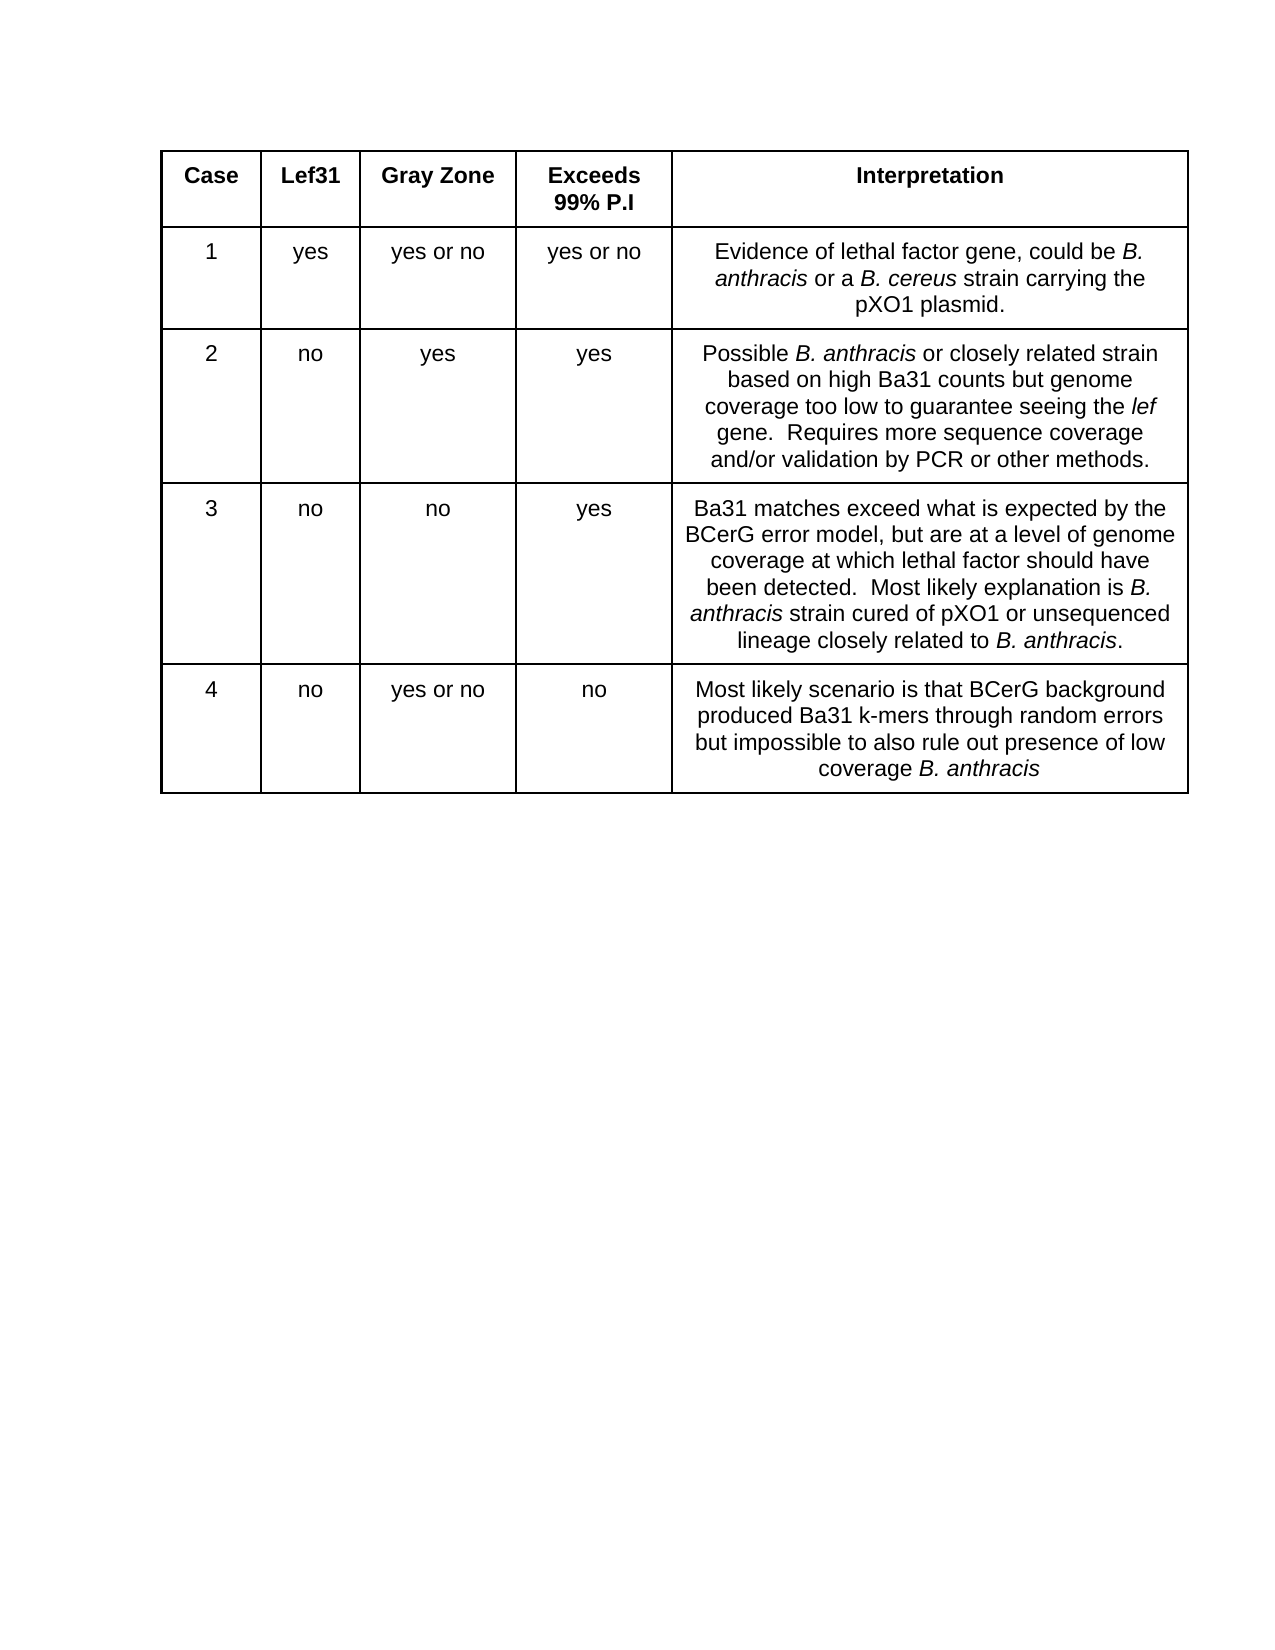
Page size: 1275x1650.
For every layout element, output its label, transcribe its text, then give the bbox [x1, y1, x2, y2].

table_header Gray Zone [361, 152, 515, 226]
table_cell yes or no [361, 665, 515, 792]
table_cell Possible B. anthracis or closely related strain based on high Ba31 counts but genome coverage too low to guarantee seeing the lef gene. Requires more sequence coverage and/or validation by PCR or other methods. [673, 330, 1187, 482]
table_cell yes [361, 330, 515, 482]
table_cell no [517, 665, 671, 792]
table_cell Evidence of lethal factor gene, could be B. anthracis or a B. cereus strain carrying the pXO1 plasmid. [673, 228, 1187, 328]
table_cell yes [517, 484, 671, 663]
table_cell no [262, 330, 359, 482]
table_header Interpretation [673, 152, 1187, 226]
table_cell 4 [163, 665, 260, 792]
table_cell Ba31 matches exceed what is expected by the BCerG error model, but are at a level of genome coverage at which lethal factor should have been detected. Most likely explanation is B. anthracis strain cured of pXO1 or unsequenced lineage closely related to B. anthracis. [673, 484, 1187, 663]
table_cell no [262, 665, 359, 792]
table_cell yes [517, 330, 671, 482]
table_header Exceeds 99% P.I [517, 152, 671, 226]
table_cell yes or no [361, 228, 515, 328]
table_cell no [361, 484, 515, 663]
table_cell Most likely scenario is that BCerG background produced Ba31 k-mers through random errors but impossible to also rule out presence of low coverage B. anthracis [673, 665, 1187, 792]
table_cell yes [262, 228, 359, 328]
table_header Case [163, 152, 260, 226]
table_cell 2 [163, 330, 260, 482]
table_header Lef31 [262, 152, 359, 226]
table_cell 1 [163, 228, 260, 328]
table_cell 3 [163, 484, 260, 663]
table_cell yes or no [517, 228, 671, 328]
table_cell no [262, 484, 359, 663]
